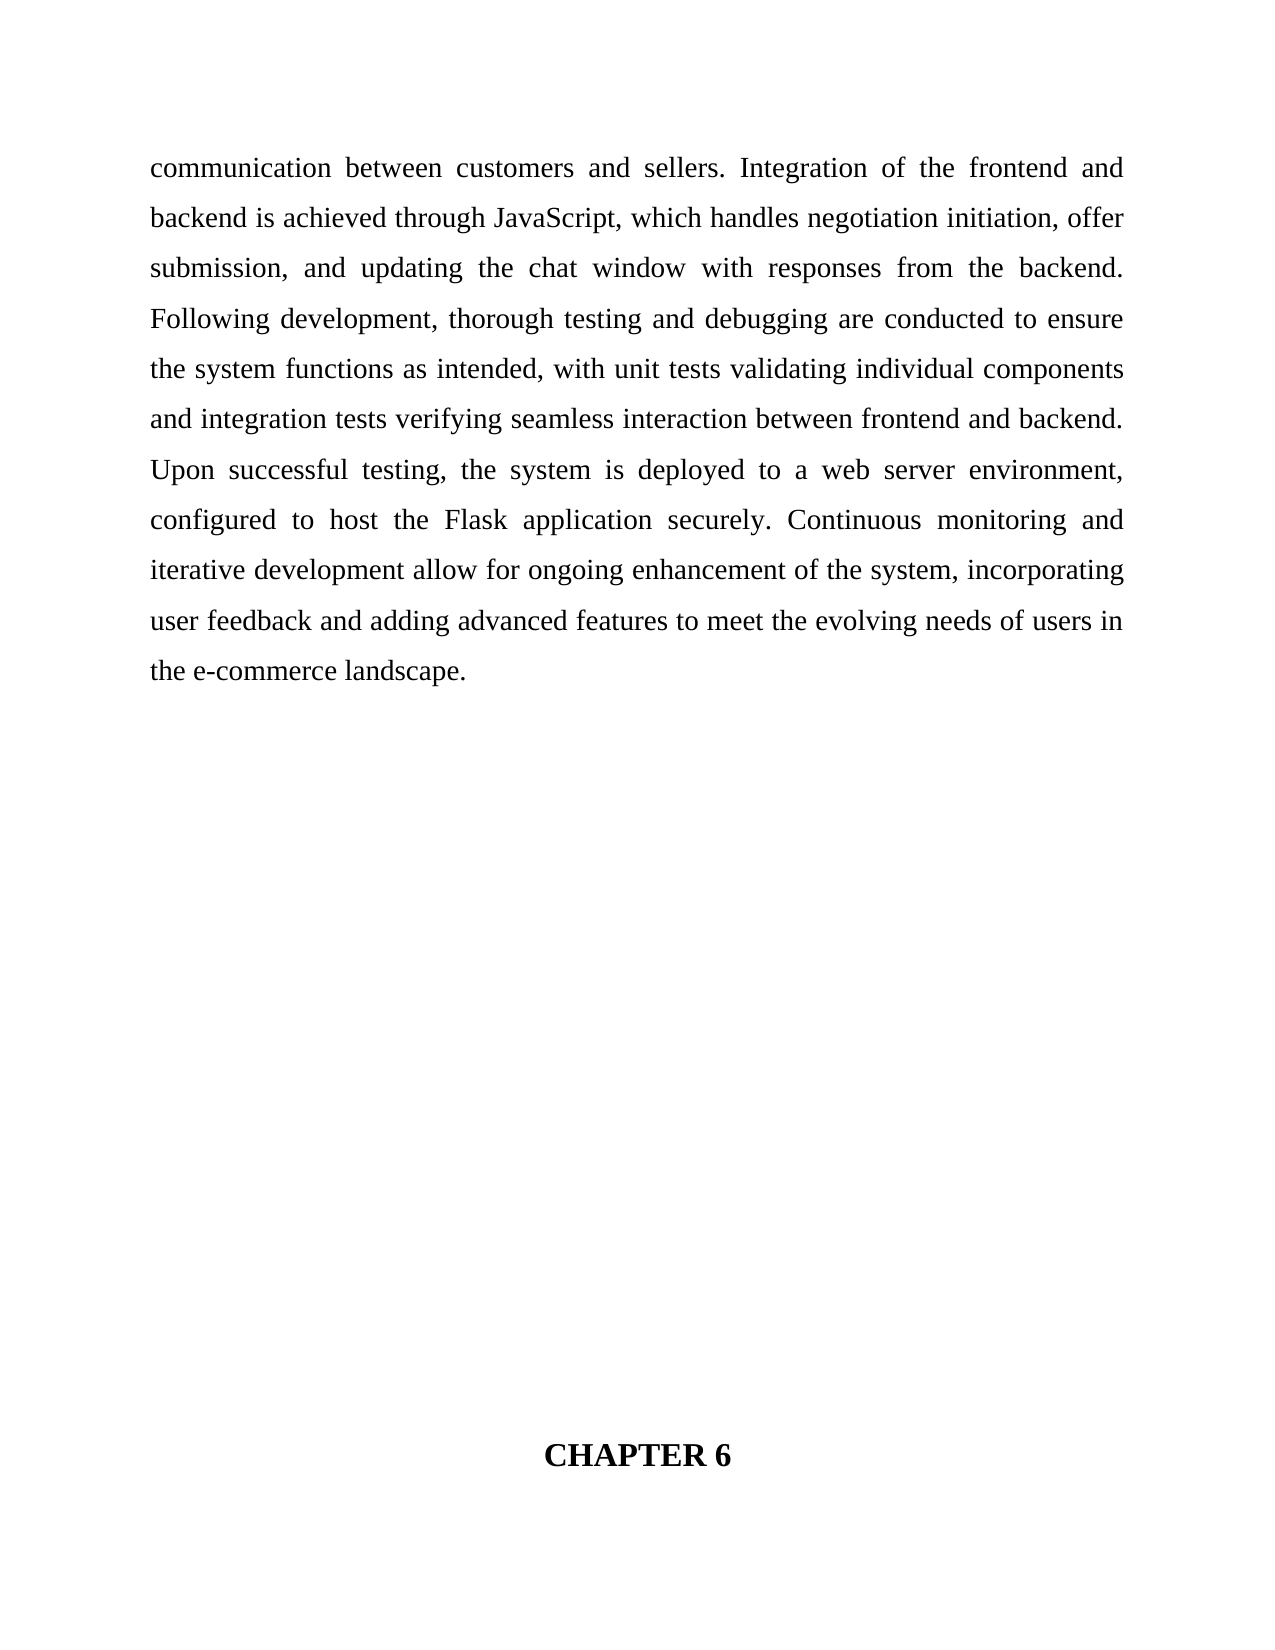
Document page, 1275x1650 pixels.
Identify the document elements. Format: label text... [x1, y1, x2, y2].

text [150, 150, 1125, 687]
text CHAPTER 6 [150, 1436, 1125, 1474]
